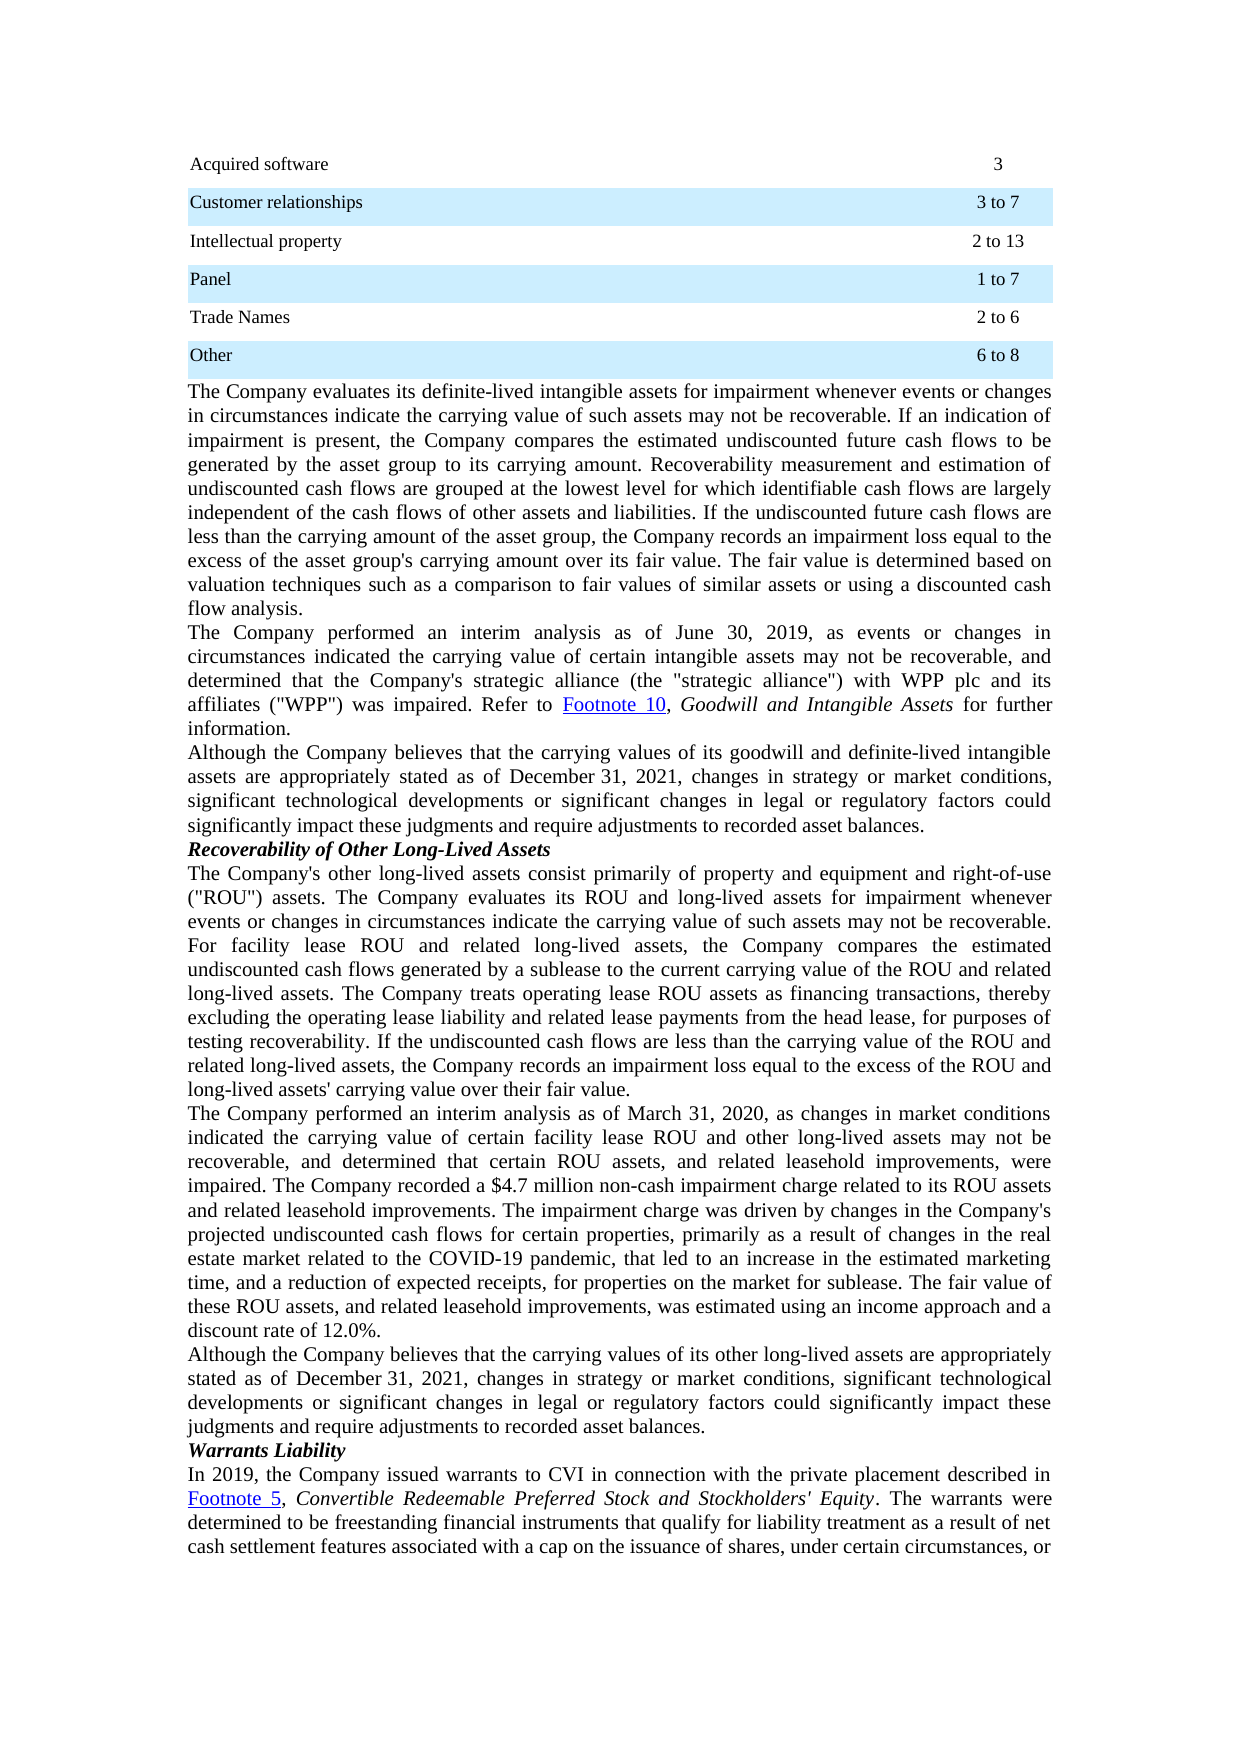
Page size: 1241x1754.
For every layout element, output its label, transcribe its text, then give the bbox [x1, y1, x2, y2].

text Although the Company believes that the carrying values of its other long-lived assets are appropriately stated as of December 31, 2021, changes in strategy or market conditions, significant technological developments or significant changes in legal or regulatory factors could significantly impact these judgments and require adjustments to recorded asset balances. [187, 1342, 1053, 1438]
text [187, 1462, 1053, 1558]
text Recoverability of Other Long-Lived Assets [187, 837, 1053, 861]
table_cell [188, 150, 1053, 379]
text Warrants Liability [187, 1438, 1053, 1462]
text The Company's other long-lived assets consist primarily of property and equipment and right-of-use ("ROU") assets. The Company evaluates its ROU and long-lived assets for impairment whenever events or changes in circumstances indicate the carrying value of such assets may not be recoverable. For facility lease ROU and related long-lived assets, the Company compares the estimated undiscounted cash flows generated by a sublease to the current carrying value of the ROU and related long-lived assets. The Company treats operating lease ROU assets as financing transactions, thereby excluding the operating lease liability and related lease payments from the head lease, for purposes of testing recoverability. If the undiscounted cash flows are less than the carrying value of the ROU and related long-lived assets, the Company records an impairment loss equal to the excess of the ROU and long-lived assets' carrying value over their fair value. [187, 861, 1053, 1101]
text The Company evaluates its definite-lived intangible assets for impairment whenever events or changes in circumstances indicate the carrying value of such assets may not be recoverable. If an indication of impairment is present, the Company compares the estimated undiscounted future cash flows to be generated by the asset group to its carrying amount. Recoverability measurement and estimation of undiscounted cash flows are grouped at the lowest level for which identifiable cash flows are largely independent of the cash flows of other assets and liabilities. If the undiscounted future cash flows are less than the carrying amount of the asset group, the Company records an impairment loss equal to the excess of the asset group's carrying amount over its fair value. The fair value is determined based on valuation techniques such as a comparison to fair values of similar assets or using a discounted cash flow analysis. [187, 379, 1053, 620]
text The Company performed an interim analysis as of March 31, 2020, as changes in market conditions indicated the carrying value of certain facility lease ROU and other long-lived assets may not be recoverable, and determined that certain ROU assets, and related leasehold improvements, were impaired. The Company recorded a $4.7 million non-cash impairment charge related to its ROU assets and related leasehold improvements. The impairment charge was driven by changes in the Company's projected undiscounted cash flows for certain properties, primarily as a result of changes in the real estate market related to the COVID-19 pandemic, that led to an increase in the estimated marketing time, and a reduction of expected receipts, for properties on the market for sublease. The fair value of these ROU assets, and related leasehold improvements, was estimated using an income approach and a discount rate of 12.0%. [187, 1101, 1053, 1342]
text The Company performed an interim analysis as of June 30, 2019, as events or changes in circumstances indicated the carrying value of certain intangible assets may not be recoverable, and determined that the Company's strategic alliance (the "strategic alliance") with WPP plc and its affiliates ("WPP") was impaired. Refer to Footnote 10, Goodwill and Intangible Assets for further information. [187, 620, 1053, 740]
text Although the Company believes that the carrying values of its goodwill and definite-lived intangible assets are appropriately stated as of December 31, 2021, changes in strategy or market conditions, significant technological developments or significant changes in legal or regulatory factors could significantly impact these judgments and require adjustments to recorded asset balances. [187, 740, 1053, 837]
